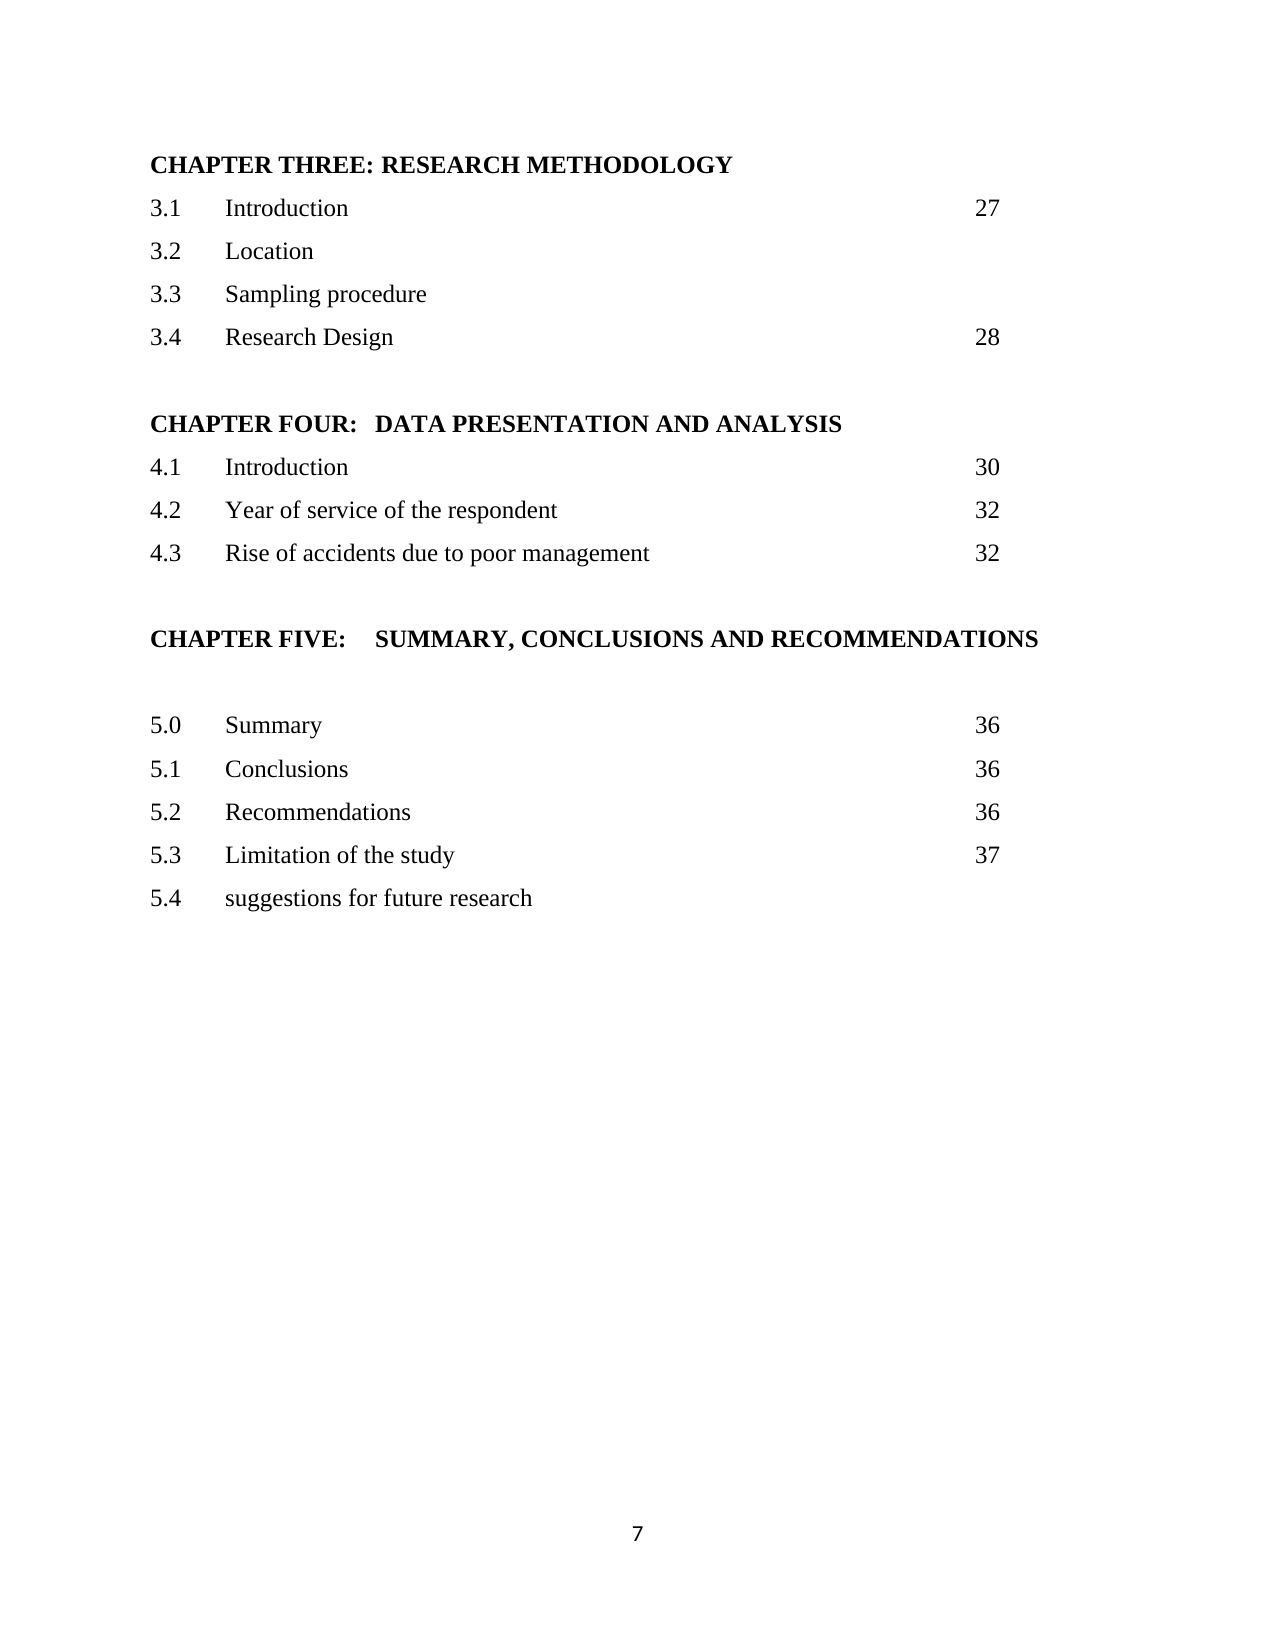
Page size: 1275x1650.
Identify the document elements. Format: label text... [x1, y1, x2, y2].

text 4.2 Year of service of the respondent 32 [150, 495, 1125, 524]
text 3.3 Sampling procedure [150, 279, 1125, 308]
text 5.3 Limitation of the study 37 [150, 840, 1125, 869]
text 3.4 Research Design 28 [150, 322, 1125, 351]
text 4.1 Introduction 30 [150, 452, 1125, 481]
text CHAPTER FOUR: DATA PRESENTATION AND ANALYSIS [150, 409, 1125, 437]
text CHAPTER THREE: RESEARCH METHODOLOGY [150, 150, 1125, 179]
text 5.0 Summary 36 [150, 711, 1125, 739]
text 3.1 Introduction 27 [150, 193, 1125, 222]
text 5.4 suggestions for future research [150, 883, 1125, 912]
text CHAPTER FIVE: SUMMARY, CONCLUSIONS AND RECOMMENDATIONS [150, 624, 1125, 653]
text 3.2 Location [150, 236, 1125, 265]
text 5.2 Recommendations 36 [150, 797, 1125, 826]
text 5.1 Conclusions 36 [150, 754, 1125, 782]
text 4.3 Rise of accidents due to poor management 32 [150, 538, 1125, 567]
